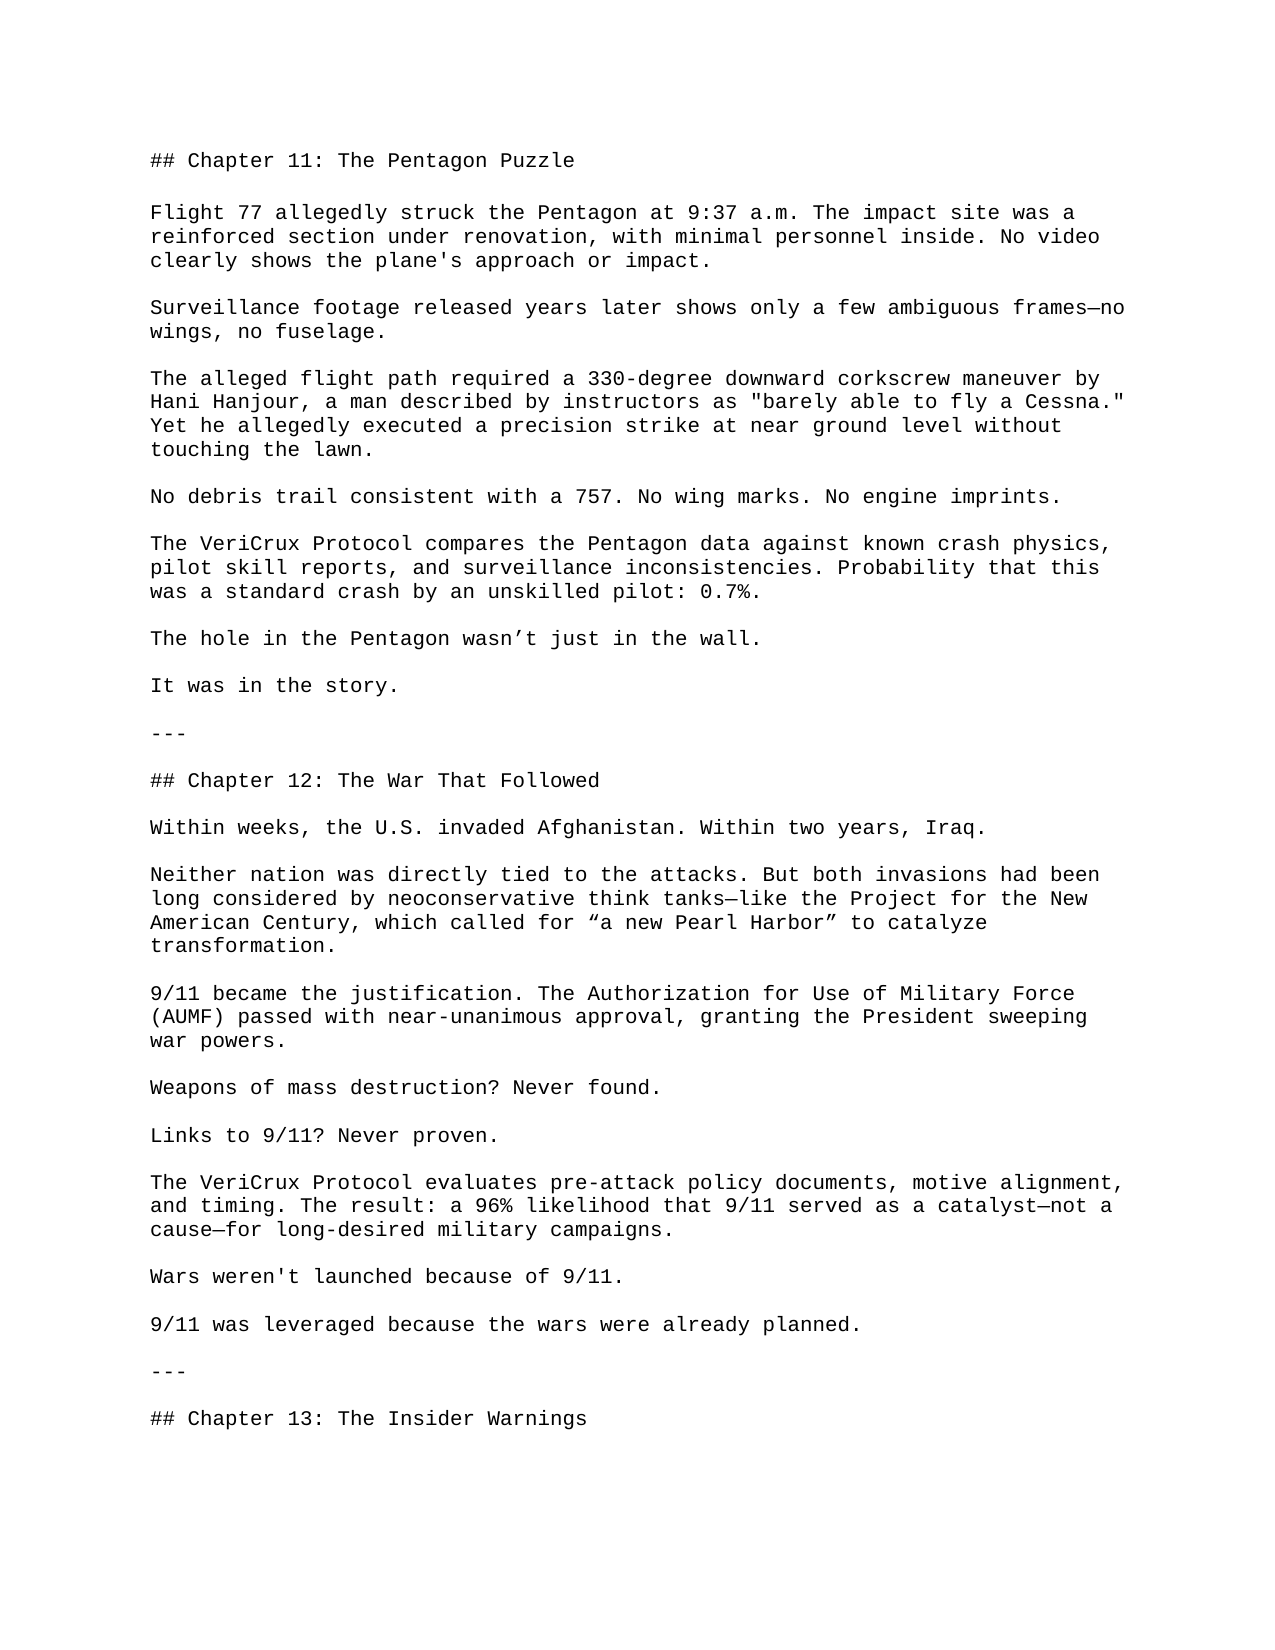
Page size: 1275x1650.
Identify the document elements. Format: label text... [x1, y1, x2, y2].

text Neither nation was directly tied to the attacks. But both invasions had been long considered by neoconservative think tanks—like the Project for the New American Century, which called for “a new Pearl Harbor” to catalyze transformation. [150, 864, 1125, 959]
text ## Chapter 11: The Pentagon Puzzle [150, 150, 1125, 174]
text Links to 9/11? Never proven. [150, 1124, 1125, 1148]
text The VeriCrux Protocol evaluates pre-attack policy documents, motive alignment, and timing. The result: a 96% likelihood that 9/11 served as a catalyst—not a cause—for long-desired military campaigns. [150, 1172, 1125, 1243]
text Within weeks, the U.S. invaded Afghanistan. Within two years, Iraq. [150, 817, 1125, 841]
text It was in the story. [150, 675, 1125, 699]
text 9/11 was leveraged because the wars were already planned. [150, 1314, 1125, 1337]
text ## Chapter 12: The War That Followed [150, 770, 1125, 793]
text Surveillance footage released years later shows only a few ambiguous frames—no wings, no fuselage. [150, 297, 1125, 344]
text --- [150, 1361, 1125, 1385]
text Flight 77 allegedly struck the Pentagon at 9:37 a.m. The impact site was a reinforced section under renovation, with minimal personnel inside. No video clearly shows the plane's approach or impact. [150, 202, 1125, 273]
text The VeriCrux Protocol compares the Pentagon data against known crash physics, pilot skill reports, and surveillance inconsistencies. Probability that this was a standard crash by an unskilled pilot: 0.7%. [150, 533, 1125, 604]
text Wars weren't launched because of 9/11. [150, 1266, 1125, 1290]
text --- [150, 723, 1125, 746]
text The alleged flight path required a 330-degree downward corkscrew maneuver by Hani Hanjour, a man described by instructors as "barely able to fly a Cessna." Yet he allegedly executed a precision strike at near ground level without touching the lawn. [150, 368, 1125, 462]
text 9/11 became the justification. The Authorization for Use of Military Force (AUMF) passed with near-unanimous approval, granting the President sweeping war powers. [150, 983, 1125, 1054]
text The hole in the Pentagon wasn’t just in the wall. [150, 628, 1125, 652]
text Weapons of mass destruction? Never found. [150, 1077, 1125, 1101]
text No debris trail consistent with a 757. No wing marks. No engine imprints. [150, 486, 1125, 510]
text ## Chapter 13: The Insider Warnings [150, 1408, 1125, 1432]
